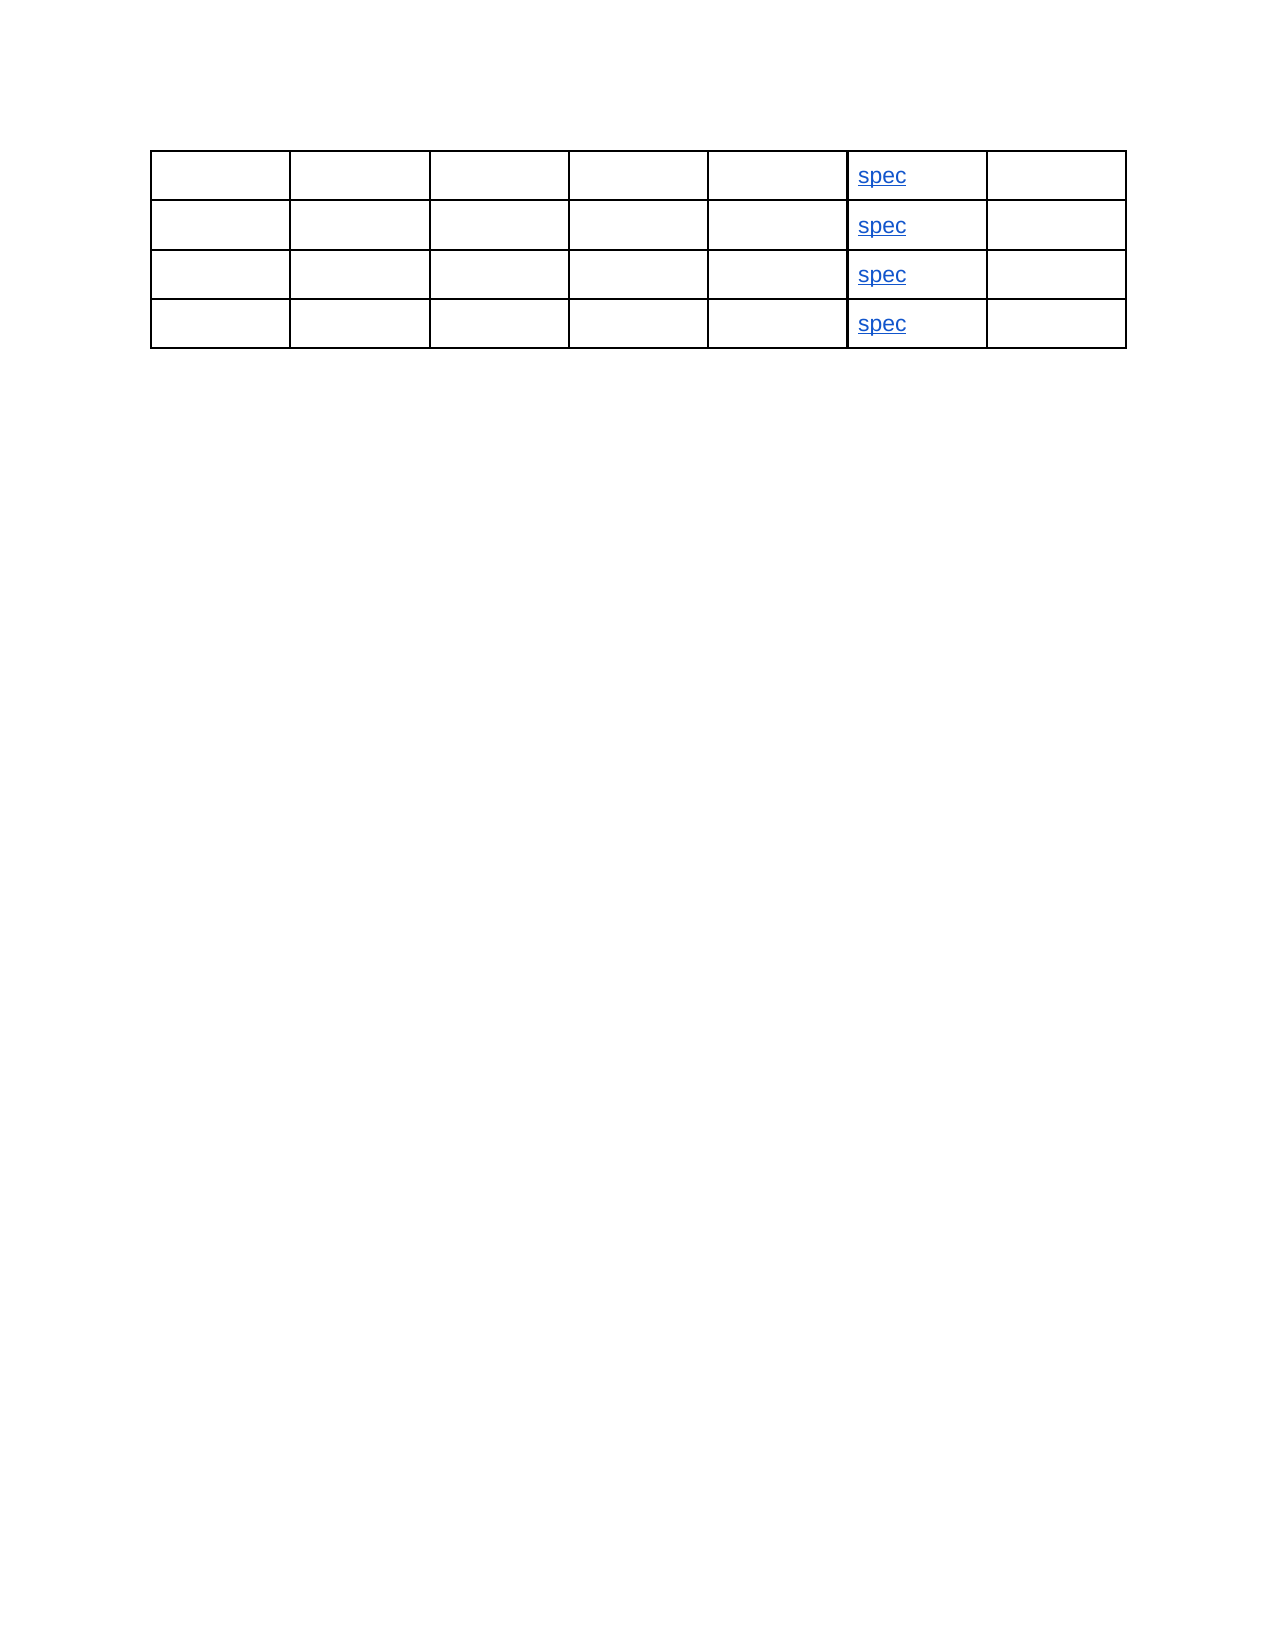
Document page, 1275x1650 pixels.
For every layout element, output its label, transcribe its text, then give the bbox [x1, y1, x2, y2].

table_cell [431, 300, 568, 347]
table_cell [570, 152, 707, 199]
table_cell [988, 251, 1125, 298]
table_cell [988, 152, 1125, 199]
table_cell [988, 201, 1125, 248]
table_cell [709, 152, 846, 199]
table_cell [152, 251, 289, 298]
table_cell [291, 300, 429, 347]
table_cell spec [849, 201, 986, 248]
table_cell [570, 300, 707, 347]
table_cell spec [849, 152, 986, 199]
table_cell [988, 300, 1125, 347]
table_cell [152, 300, 289, 347]
table_cell [709, 201, 846, 248]
table_cell [152, 201, 289, 248]
table_cell [570, 201, 707, 248]
table_cell [291, 251, 429, 298]
table_cell [431, 251, 568, 298]
table_cell spec [849, 251, 986, 298]
table_cell spec [849, 300, 986, 347]
table_cell [709, 251, 846, 298]
table_cell [431, 201, 568, 248]
table_cell [291, 152, 429, 199]
table_cell [291, 201, 429, 248]
table_cell [570, 251, 707, 298]
table_cell [431, 152, 568, 199]
table_cell [152, 152, 289, 199]
table_cell [709, 300, 846, 347]
